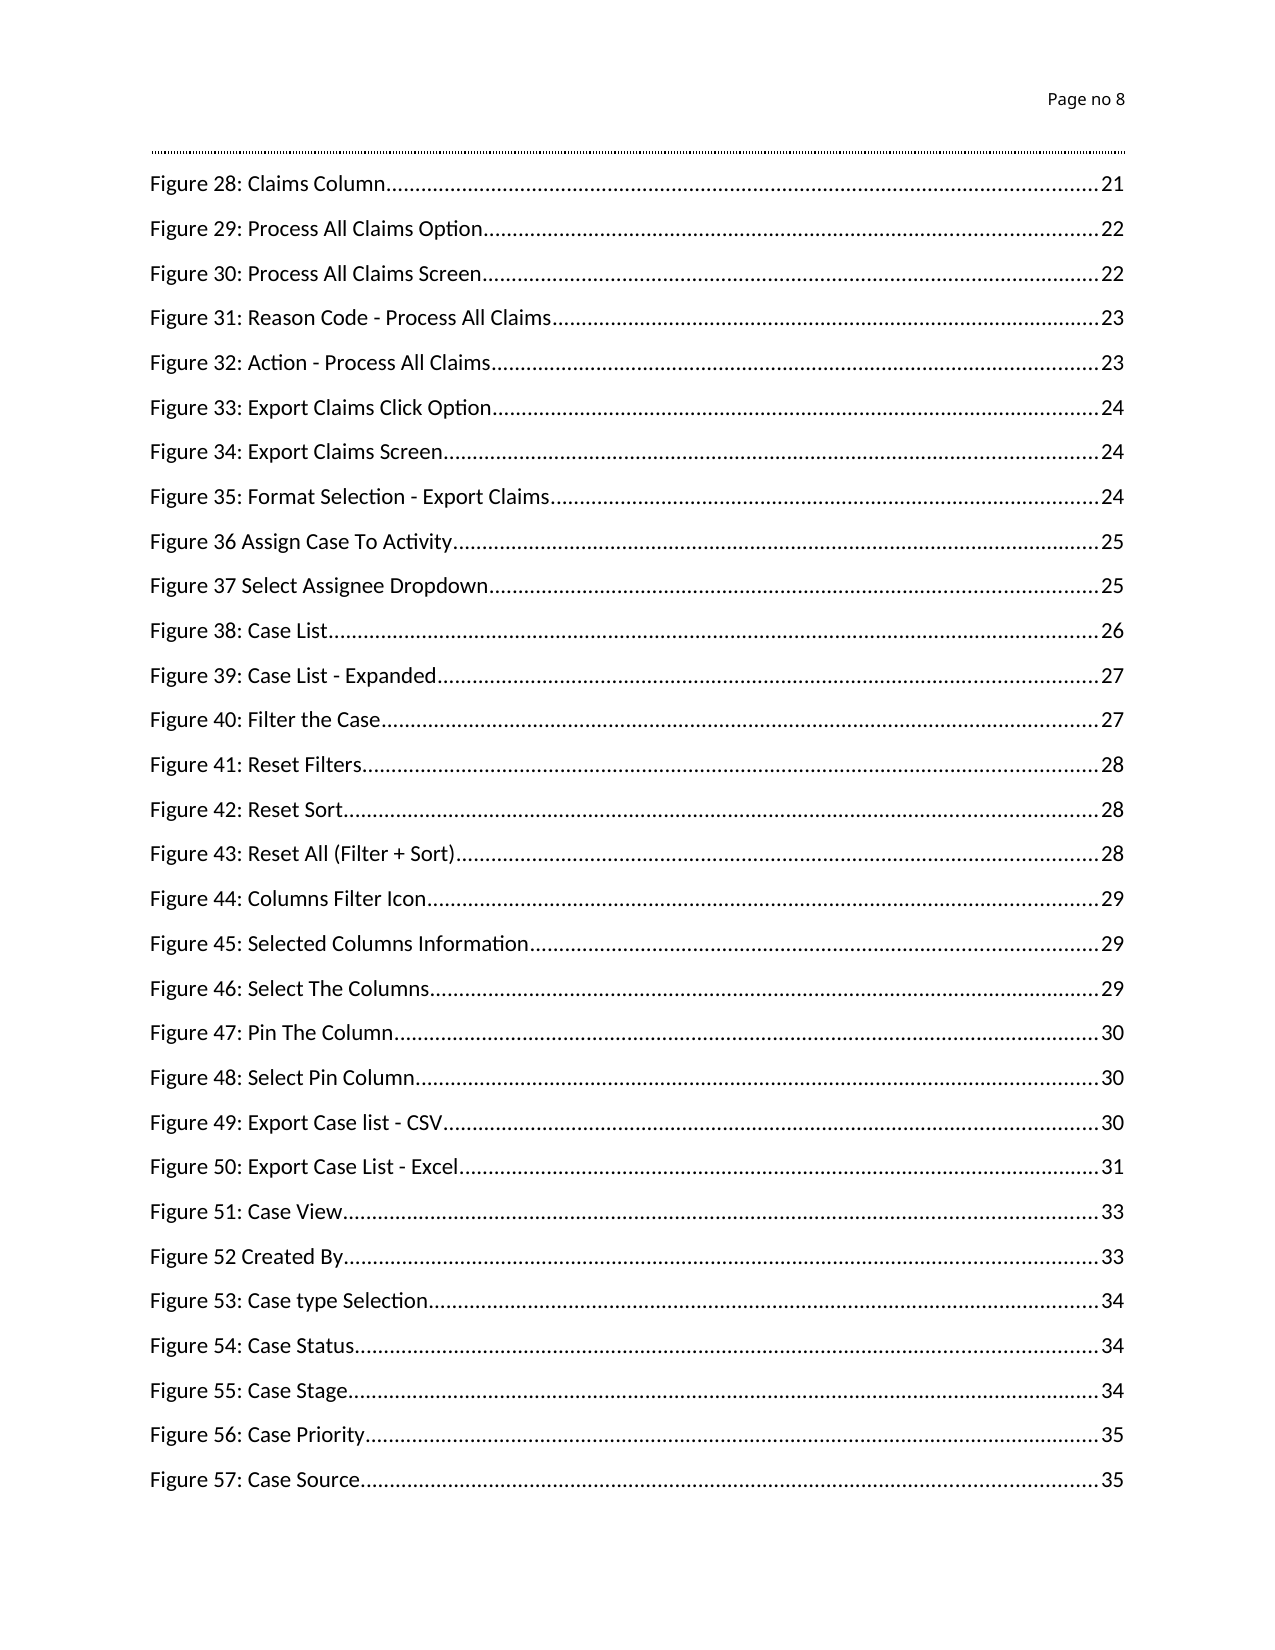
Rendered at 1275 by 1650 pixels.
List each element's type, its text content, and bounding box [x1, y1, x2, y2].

text Figure 34: Export Claims Screen 24 [150, 437, 1125, 465]
text Figure 31: Reason Code - Process All Claims 23 [150, 303, 1125, 331]
text Figure 28: Claims Column 21 [150, 169, 1125, 197]
text Figure 52 Created By 33 [150, 1242, 1125, 1270]
text Figure 47: Pin The Column 30 [150, 1018, 1125, 1046]
text Figure 42: Reset Sort 28 [150, 795, 1125, 823]
text Figure 55: Case Stage 34 [150, 1376, 1125, 1404]
text Figure 49: Export Case list - CSV 30 [150, 1108, 1125, 1136]
text Figure 56: Case Priority 35 [150, 1421, 1125, 1448]
text Figure 48: Select Pin Column 30 [150, 1063, 1125, 1091]
text Figure 35: Format Selection - Export Claims 24 [150, 482, 1125, 510]
text Figure 33: Export Claims Click Option 24 [150, 393, 1125, 421]
text Figure 36 Assign Case To Activity 25 [150, 527, 1125, 555]
text Figure 40: Filter the Case 27 [150, 706, 1125, 733]
text Figure 54: Case Status 34 [150, 1331, 1125, 1359]
text Figure 32: Action - Process All Claims 23 [150, 348, 1125, 376]
text Figure 39: Case List - Expanded 27 [150, 661, 1125, 689]
text Figure 37 Select Assignee Dropdown 25 [150, 571, 1125, 599]
text Figure 51: Case View 33 [150, 1197, 1125, 1225]
text Figure 46: Select The Columns 29 [150, 974, 1125, 1002]
text Figure 57: Case Source 35 [150, 1465, 1125, 1493]
text Figure 45: Selected Columns Information 29 [150, 929, 1125, 957]
text Figure 29: Process All Claims Option 22 [150, 214, 1125, 242]
text Figure 43: Reset All (Filter + Sort) 28 [150, 839, 1125, 868]
text Figure 50: Export Case List - Excel 31 [150, 1152, 1125, 1180]
text Figure 30: Process All Claims Screen 22 [150, 259, 1125, 287]
text Figure 53: Case type Selection 34 [150, 1286, 1125, 1314]
text Figure 44: Columns Filter Icon 29 [150, 884, 1125, 912]
text Figure 41: Reset Filters 28 [150, 750, 1125, 778]
text Figure 38: Case List 26 [150, 616, 1125, 644]
